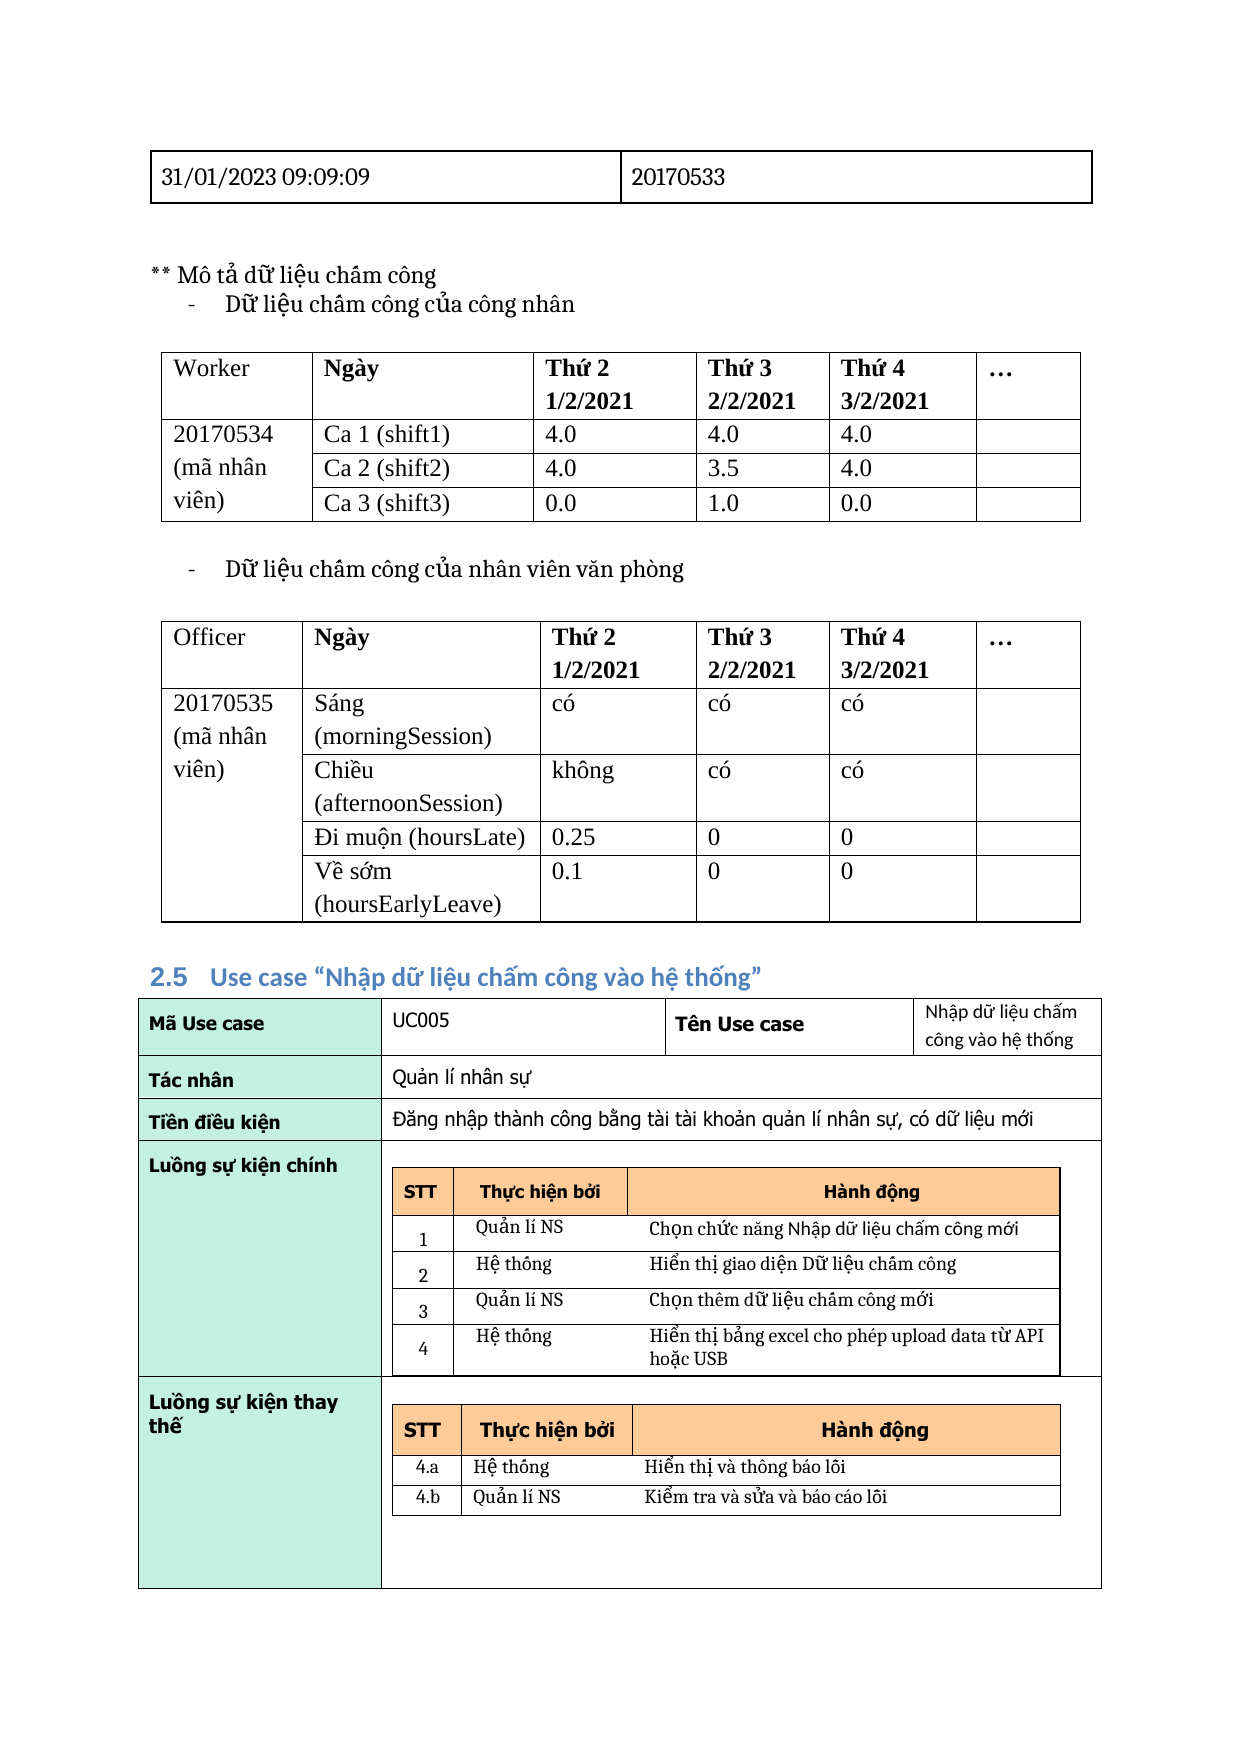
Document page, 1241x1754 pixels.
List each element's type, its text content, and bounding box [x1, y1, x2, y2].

list Use case “Nhập dữ liệu chấm công vào hệ thống” [150, 960, 1090, 993]
table_cell có [830, 755, 976, 821]
table_cell Về sớm (hoursEarlyLeave) [303, 856, 540, 921]
table_cell 4.0 [830, 420, 976, 452]
table_header Nhập dữ liệu chấm công vào hệ thống [914, 999, 1101, 1055]
text ** Mô tả dữ liệu chấm công [150, 261, 1090, 290]
table_cell [977, 856, 1080, 921]
table_cell [977, 454, 1080, 487]
table_cell Luồng sự kiện chính [139, 1141, 381, 1376]
table_cell 4.0 [697, 420, 829, 452]
table_cell 4.0 [534, 454, 696, 487]
table_cell [977, 822, 1080, 855]
table_cell 31/01/2023 09:09:09 [152, 152, 620, 202]
table_cell [977, 689, 1080, 754]
table_cell có [697, 689, 829, 754]
table_header Tên Use case [666, 999, 913, 1055]
table_cell 0 [697, 822, 829, 855]
table_cell 0.0 [830, 488, 976, 521]
table_cell Ca 3 (shift3) [313, 488, 533, 521]
table_header Officer [162, 622, 302, 687]
table_header Thứ 2 1/2/2021 [541, 622, 696, 687]
table_cell 0 [830, 822, 976, 855]
table_header Thứ 2 1/2/2021 [534, 353, 696, 418]
table_cell không [541, 755, 696, 821]
table_cell 0 [697, 856, 829, 921]
table_header … [977, 353, 1080, 418]
table_cell Ca 2 (shift2) [313, 454, 533, 487]
table_header Thứ 4 3/2/2021 [830, 353, 976, 418]
table_cell [977, 755, 1080, 821]
table_cell [977, 488, 1080, 521]
table_header Worker [162, 353, 312, 418]
table_cell [977, 420, 1080, 452]
table_cell 4.0 [534, 420, 696, 452]
table_cell [382, 1377, 1101, 1588]
list Dữ liệu chấm công của công nhân [187, 290, 1090, 319]
table_cell Tiền điều kiện [139, 1099, 381, 1140]
table_cell Chiều (afternoonSession) [303, 755, 540, 821]
table_cell 20170533 [622, 152, 1091, 202]
table_cell 0.1 [541, 856, 696, 921]
list Dữ liệu chấm công của nhân viên văn phòng [187, 555, 1090, 583]
table_cell Luồng sự kiện thay thế [139, 1377, 381, 1588]
table_header UC005 [382, 999, 665, 1055]
table_cell có [541, 689, 696, 754]
table_cell Tác nhân [139, 1056, 381, 1097]
table_header Mã Use case [139, 999, 381, 1055]
table_cell Đi muộn (hoursLate) [303, 822, 540, 855]
table_header Thứ 4 3/2/2021 [830, 622, 976, 687]
table_header Ngày [303, 622, 540, 687]
table_cell có [697, 755, 829, 821]
table_cell Sáng (morningSession) [303, 689, 540, 754]
table_cell [382, 1141, 1101, 1376]
table_header Ngày [313, 353, 533, 418]
table_cell 0 [830, 856, 976, 921]
table_cell có [830, 689, 976, 754]
table_cell 3.5 [697, 454, 829, 487]
table_cell 4.0 [830, 454, 976, 487]
table_header Thứ 3 2/2/2021 [697, 353, 829, 418]
table_cell 0.25 [541, 822, 696, 855]
table_cell Đăng nhập thành công bằng tài tài khoản quản lí nhân sự, có dữ liệu mới [382, 1099, 1101, 1140]
table_cell 20170535 (mã nhân viên) [162, 689, 302, 921]
table_header … [977, 622, 1080, 687]
table_cell 0.0 [534, 488, 696, 521]
table_cell 20170534 (mã nhân viên) [162, 420, 312, 521]
table_cell Ca 1 (shift1) [313, 420, 533, 452]
table_cell Quản lí nhân sự [382, 1056, 1101, 1097]
table_cell 1.0 [697, 488, 829, 521]
table_header Thứ 3 2/2/2021 [697, 622, 829, 687]
